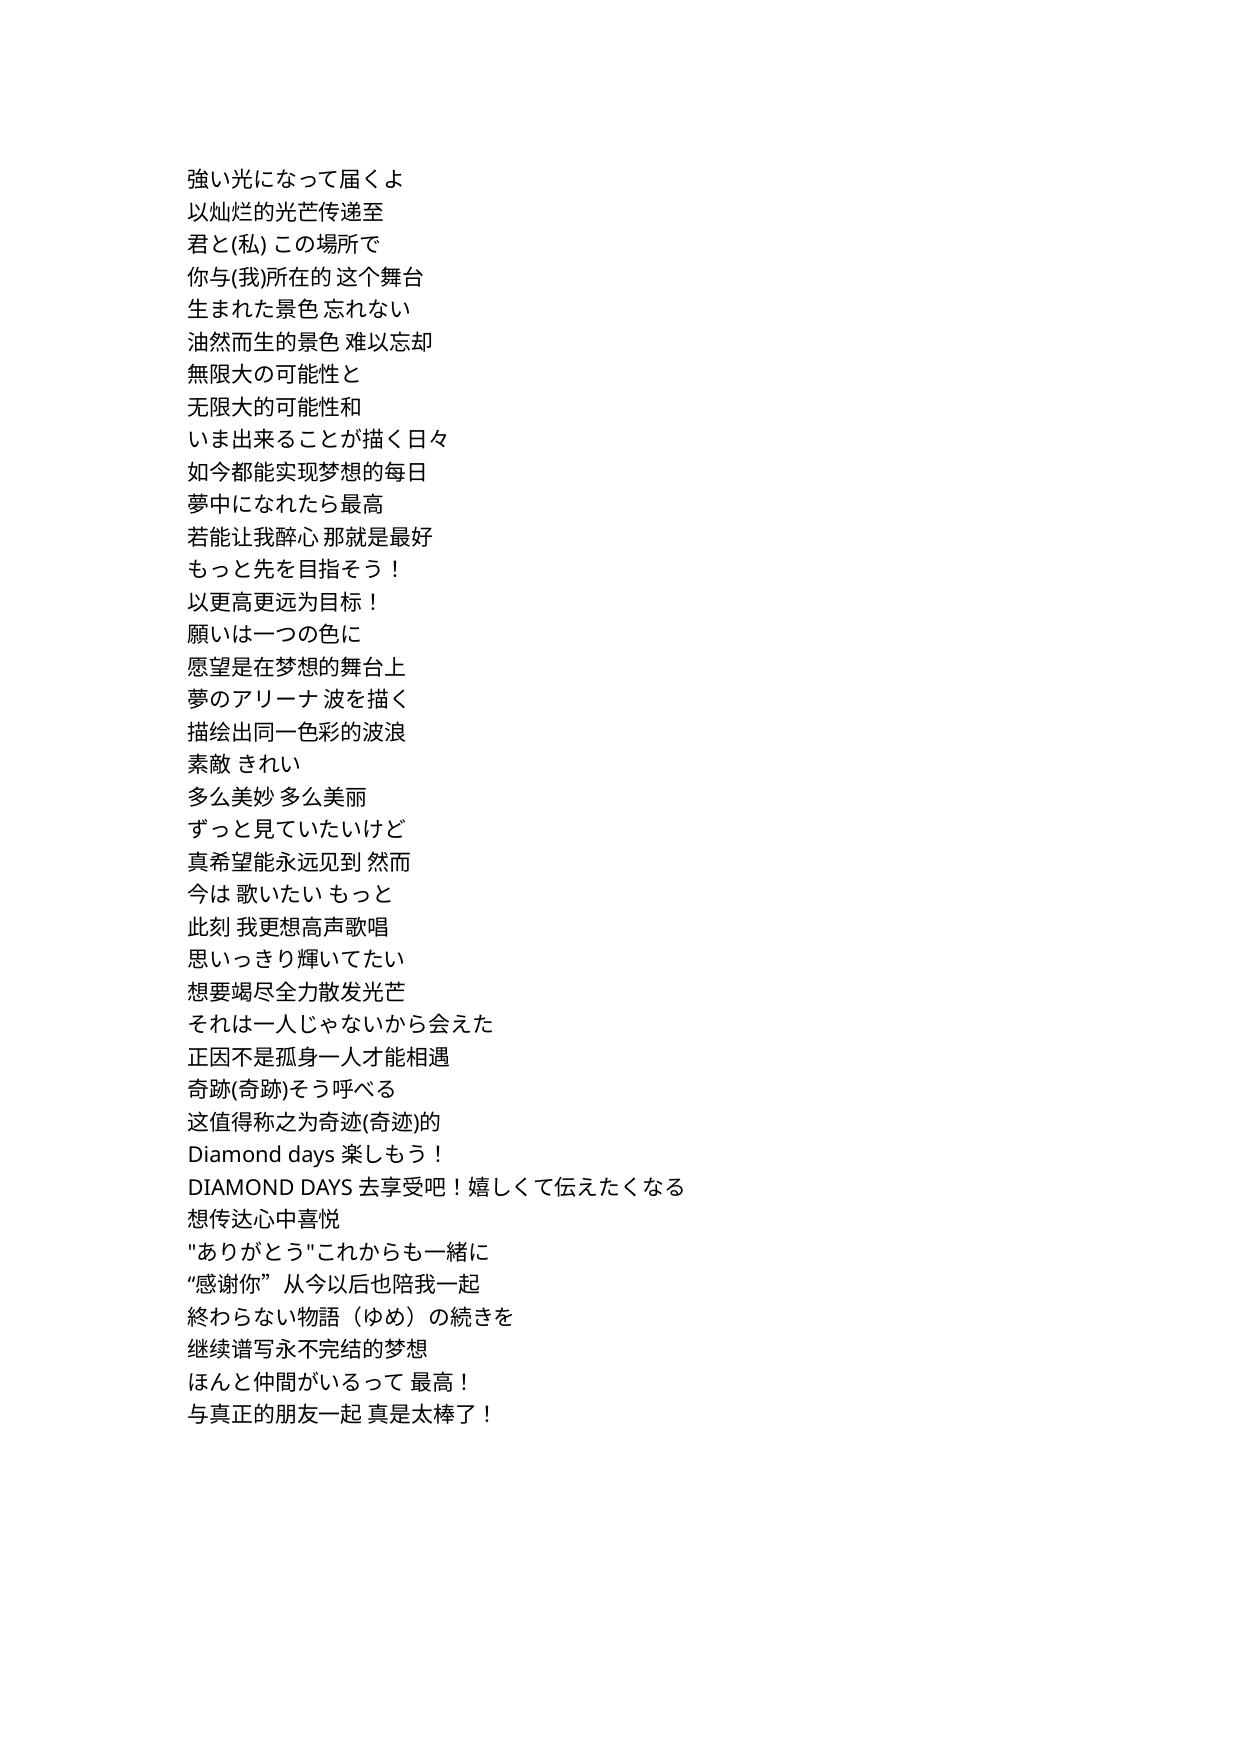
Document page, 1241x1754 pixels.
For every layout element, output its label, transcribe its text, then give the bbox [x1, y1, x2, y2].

text 此刻 我更想高声歌唱 [187, 909, 1053, 942]
text 正因不是孤身一人才能相遇 [187, 1039, 1053, 1072]
text 若能让我醉心 那就是最好 [187, 519, 1053, 552]
text Diamond days 楽しもう！ [187, 1137, 1053, 1169]
text 描绘出同一色彩的波浪 [187, 714, 1053, 747]
text 以更高更远为目标！ [187, 584, 1053, 617]
text 无限大的可能性和 [187, 389, 1053, 422]
text DIAMOND DAYS 去享受吧！嬉しくて伝えたくなる [187, 1169, 1053, 1202]
text 你与(我)所在的 这个舞台 [187, 259, 1053, 292]
text 与真正的朋友一起 真是太棒了！ [187, 1397, 1053, 1429]
text 想要竭尽全力散发光芒 [187, 974, 1053, 1007]
text 油然而生的景色 难以忘却 [187, 324, 1053, 357]
text 愿望是在梦想的舞台上 [187, 649, 1053, 682]
text 夢のアリーナ 波を描く [187, 682, 1053, 714]
text 想传达心中喜悦 [187, 1202, 1053, 1234]
text 如今都能实现梦想的每日 [187, 454, 1053, 487]
text 願いは一つの色に [187, 617, 1053, 649]
text 生まれた景色 忘れない [187, 292, 1053, 324]
text 这值得称之为奇迹(奇迹)的 [187, 1104, 1053, 1137]
text 真希望能永远见到 然而 [187, 844, 1053, 877]
text 終わらない物語（ゆめ）の続きを [187, 1299, 1053, 1332]
text 思いっきり輝いてたい [187, 942, 1053, 974]
text 以灿烂的光芒传递至 [187, 194, 1053, 227]
text 夢中になれたら最高 [187, 487, 1053, 519]
text いま出来ることが描く日々 [187, 422, 1053, 454]
text 继续谱写永不完结的梦想 [187, 1332, 1053, 1364]
text ずっと見ていたいけど [187, 812, 1053, 844]
text “感谢你”从今以后也陪我一起 [187, 1267, 1053, 1299]
text 多么美妙 多么美丽 [187, 779, 1053, 812]
text 今は 歌いたい もっと [187, 877, 1053, 909]
text ほんと仲間がいるって 最高！ [187, 1364, 1053, 1397]
text 素敵 きれい [187, 747, 1053, 779]
text 君と(私) この場所で [187, 227, 1053, 259]
text 無限大の可能性と [187, 357, 1053, 389]
text それは一人じゃないから会えた [187, 1007, 1053, 1039]
text 奇跡(奇跡)そう呼べる [187, 1072, 1053, 1104]
text "ありがとう"これからも一緒に [187, 1234, 1053, 1267]
text もっと先を目指そう！ [187, 552, 1053, 584]
text 強い光になって届くよ [187, 162, 1053, 194]
